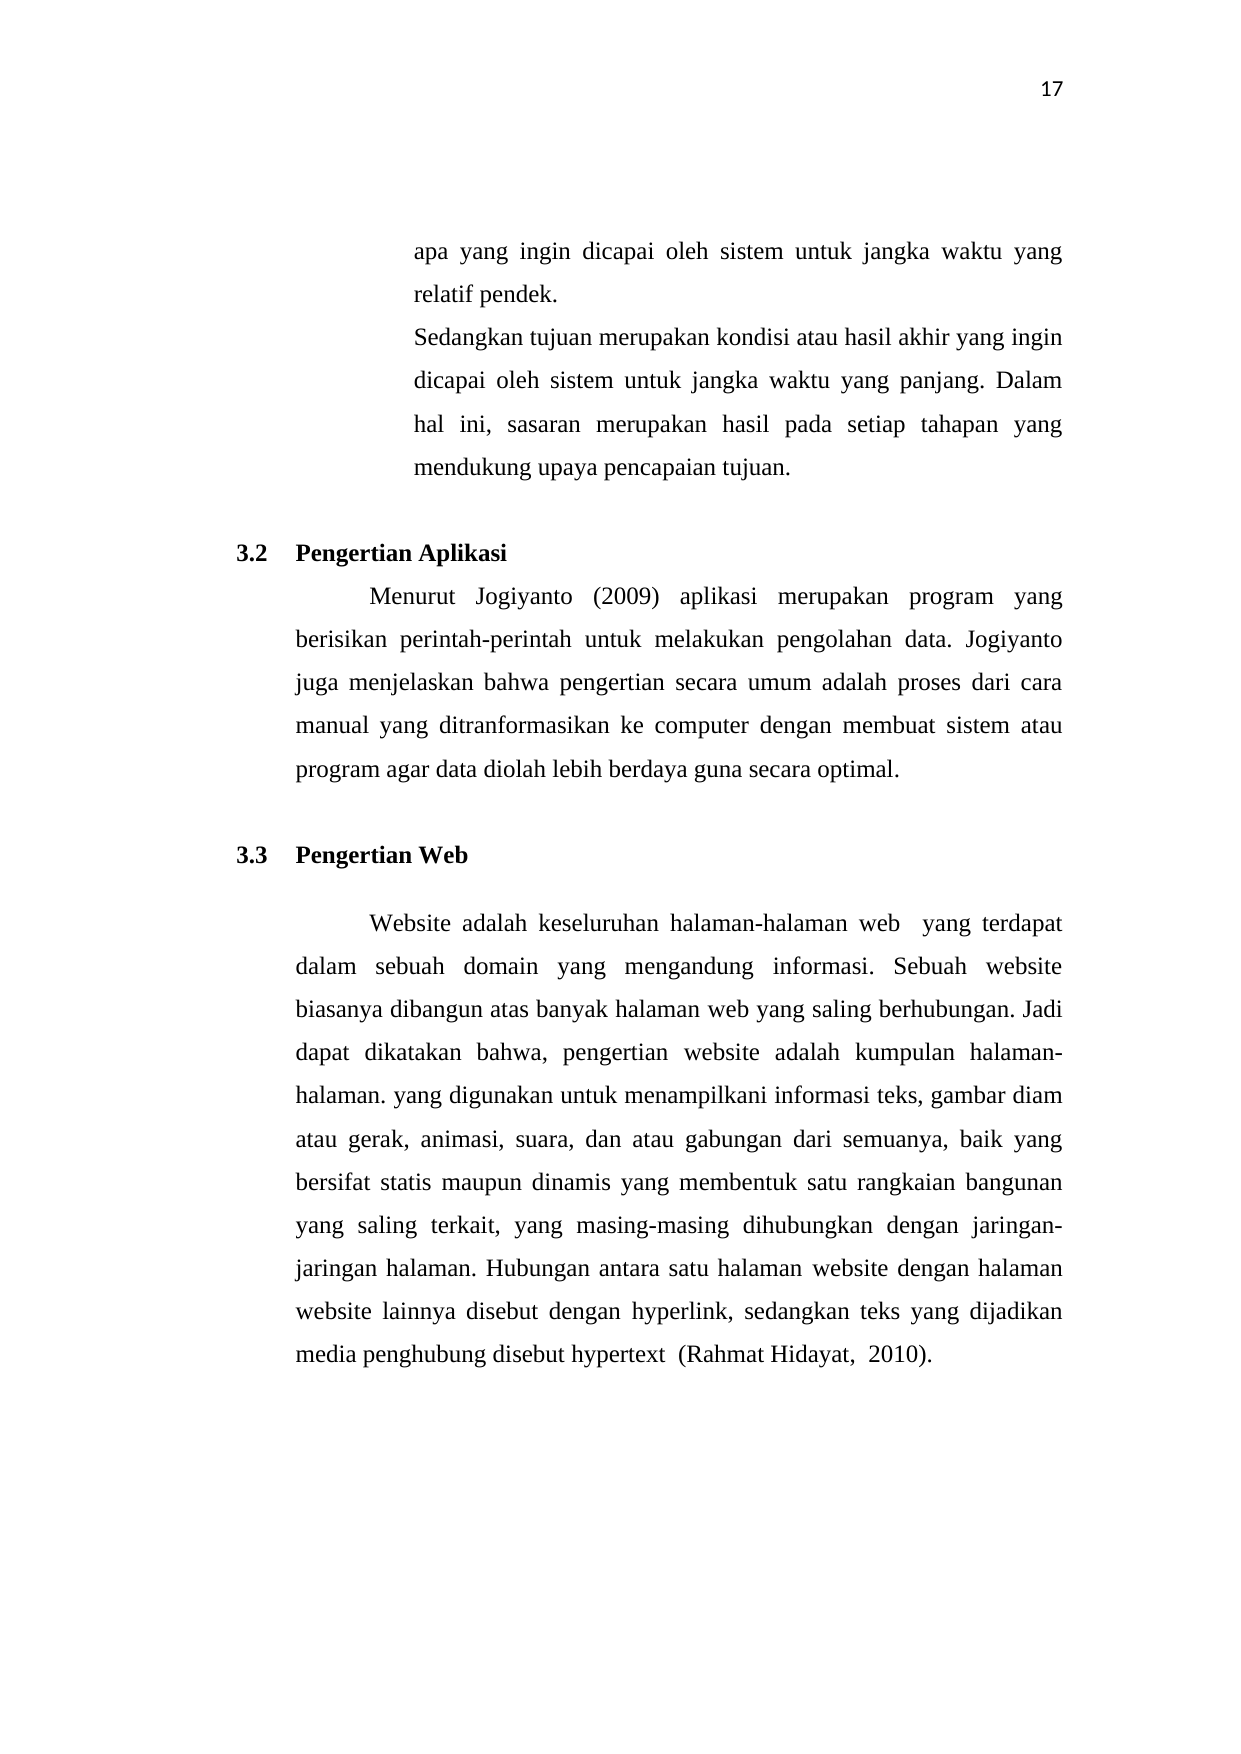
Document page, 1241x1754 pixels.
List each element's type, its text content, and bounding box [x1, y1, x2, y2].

list Menurut Jogiyanto (2009) aplikasi merupakan program yang berisikan perintah-perintah untuk melakukan pengolahan data. Jogiyanto juga menjelaskan bahwa pengertian secara umum adalah proses dari cara manual yang ditranformasikan ke computer dengan membuat sistem atau program agar data diolah lebih berdaya guna secara optimal. [295, 581, 1063, 782]
list Sedangkan tujuan merupakan kondisi atau hasil akhir yang ingin dicapai oleh sistem untuk jangka waktu yang panjang. Dalam hal ini, sasaran merupakan hasil pada setiap tahapan yang mendukung upaya pencapaian tujuan. [413, 322, 1063, 481]
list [413, 236, 1063, 308]
list Pengertian Aplikasi [236, 538, 1063, 567]
text Website adalah keseluruhan halaman-halaman web yang terdapat dalam sebuah domain yang mengandung informasi. Sebuah website biasanya dibangun atas banyak halaman web yang saling berhubungan. Jadi dapat dikatakan bahwa, pengertian website adalah kumpulan halaman-halaman. yang digunakan untuk menampilkani informasi teks, gambar diam atau gerak, animasi, suara, dan atau gabungan dari semuanya, baik yang bersifat statis maupun dinamis yang membentuk satu rangkaian bangunan yang saling terkait, yang masing-masing dihubungkan dengan jaringan-jaringan halaman. Hubungan antara satu halaman website dengan halaman website lainnya disebut dengan hyperlink, sedangkan teks yang dijadikan media penghubung disebut hypertext (Rahmat Hidayat, 2010). [295, 908, 1063, 1368]
list Pengertian Web [236, 840, 1063, 869]
